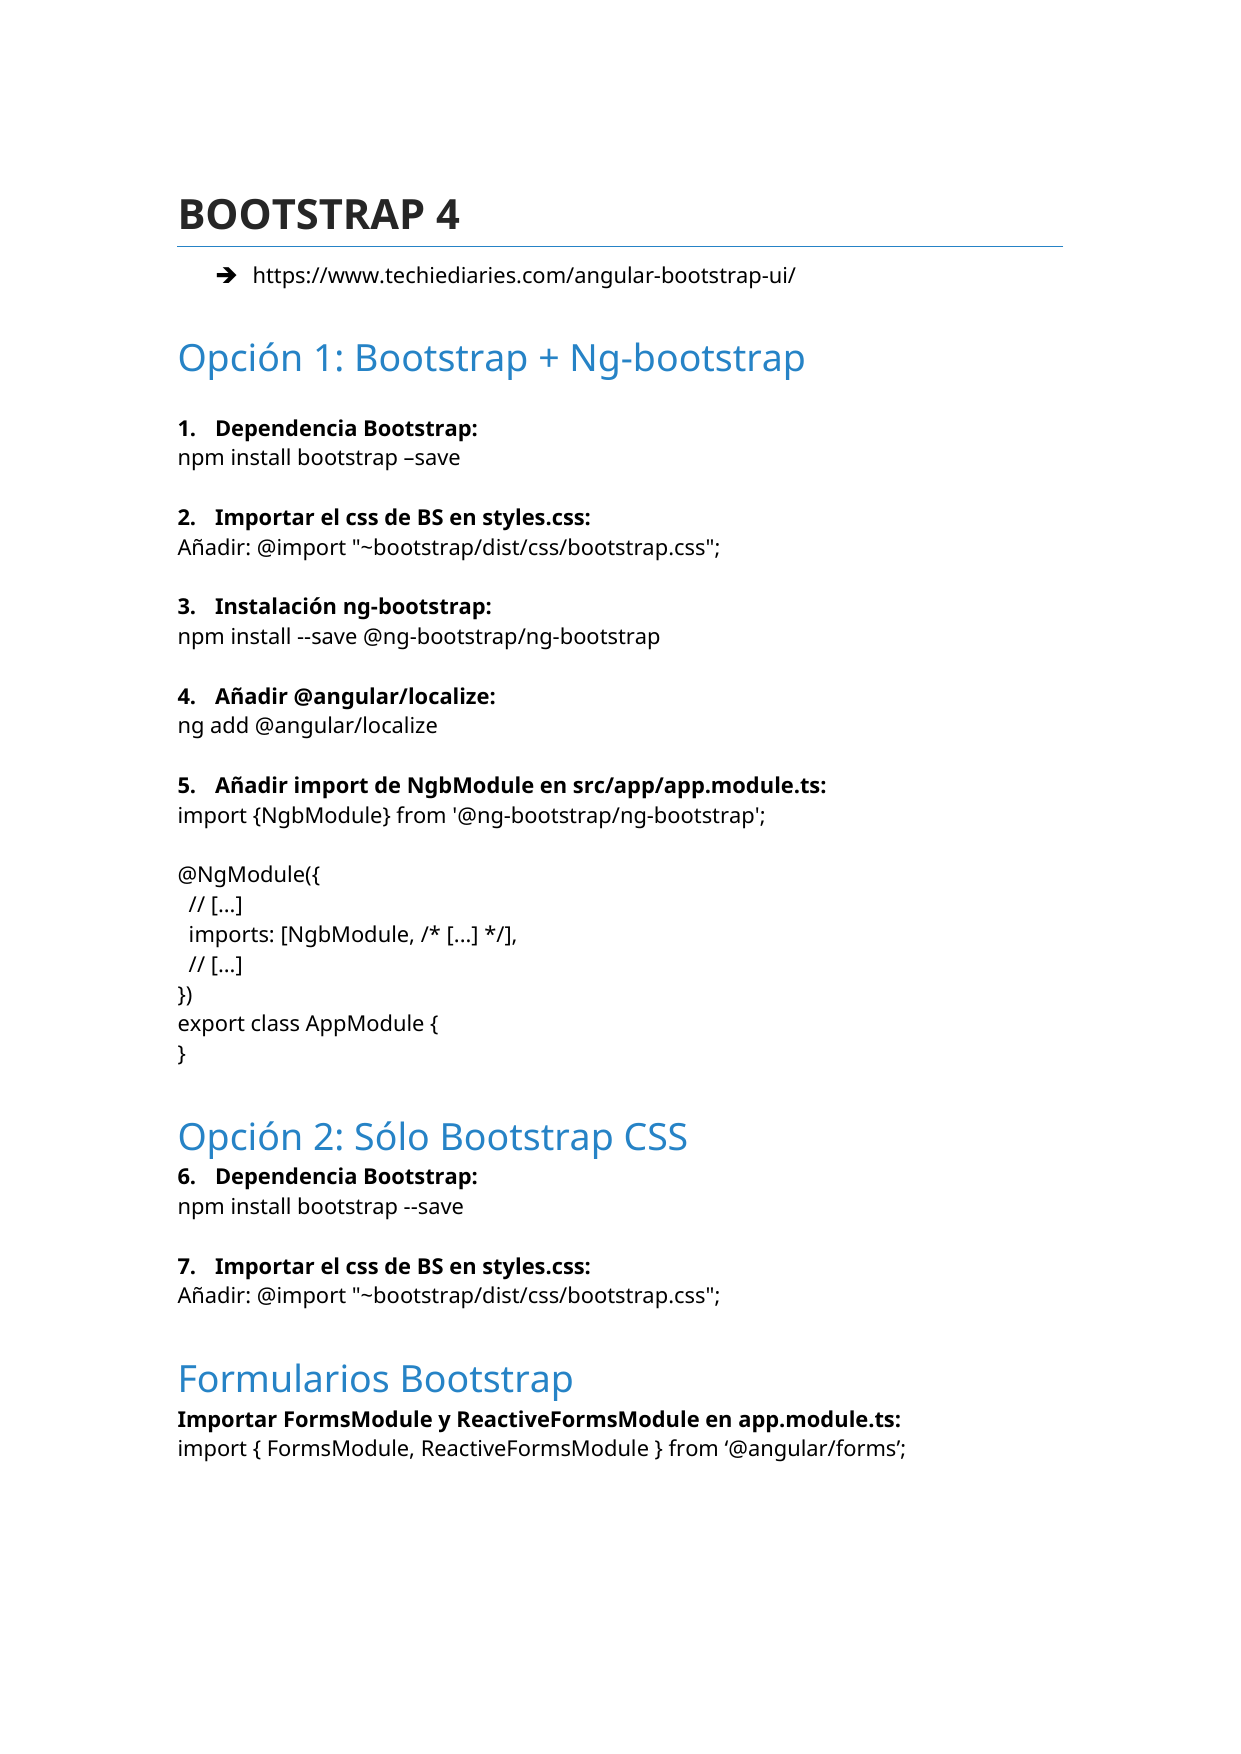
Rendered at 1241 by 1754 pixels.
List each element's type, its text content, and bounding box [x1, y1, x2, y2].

subtitle Opción 2: Sólo Bootstrap CSS [177, 1110, 1063, 1161]
list Instalación ng-bootstrap: [177, 591, 1063, 621]
text Añadir: @import "~bootstrap/dist/css/bootstrap.css"; [177, 532, 1063, 561]
subtitle BOOTSTRAP 4 [177, 185, 1063, 246]
list https://www.techiediaries.com/angular-bootstrap-ui/ [215, 259, 1063, 289]
subtitle Opción 1: Bootstrap + Ng-bootstrap [177, 332, 1063, 383]
list Importar el css de BS en styles.css: [177, 502, 1063, 532]
text import { FormsModule, ReactiveFormsModule } from ‘@angular/forms’; [177, 1433, 1063, 1463]
text // [...] [177, 889, 1063, 919]
text npm install bootstrap –save [177, 442, 1063, 472]
text export class AppModule { [177, 1008, 1063, 1038]
list Dependencia Bootstrap: [177, 412, 1063, 442]
text import {NgbModule} from '@ng-bootstrap/ng-bootstrap'; [177, 800, 1063, 829]
text }) [177, 978, 1063, 1008]
text Añadir: @import "~bootstrap/dist/css/bootstrap.css"; [177, 1280, 1063, 1310]
list Añadir @angular/localize: [177, 681, 1063, 710]
text ng add @angular/localize [177, 710, 1063, 740]
text // [...] [177, 949, 1063, 978]
text npm install bootstrap --save [177, 1191, 1063, 1221]
list Dependencia Bootstrap: [177, 1161, 1063, 1191]
list Importar el css de BS en styles.css: [177, 1251, 1063, 1280]
text } [177, 1038, 1063, 1068]
text imports: [NgbModule, /* [...] */], [177, 919, 1063, 949]
subtitle Formularios Bootstrap [177, 1352, 1063, 1403]
text npm install --save @ng-bootstrap/ng-bootstrap [177, 621, 1063, 651]
text @NgModule({ [177, 859, 1063, 889]
text Importar FormsModule y ReactiveFormsModule en app.module.ts: [177, 1403, 1063, 1433]
list Añadir import de NgbModule en src/app/app.module.ts: [177, 770, 1063, 800]
